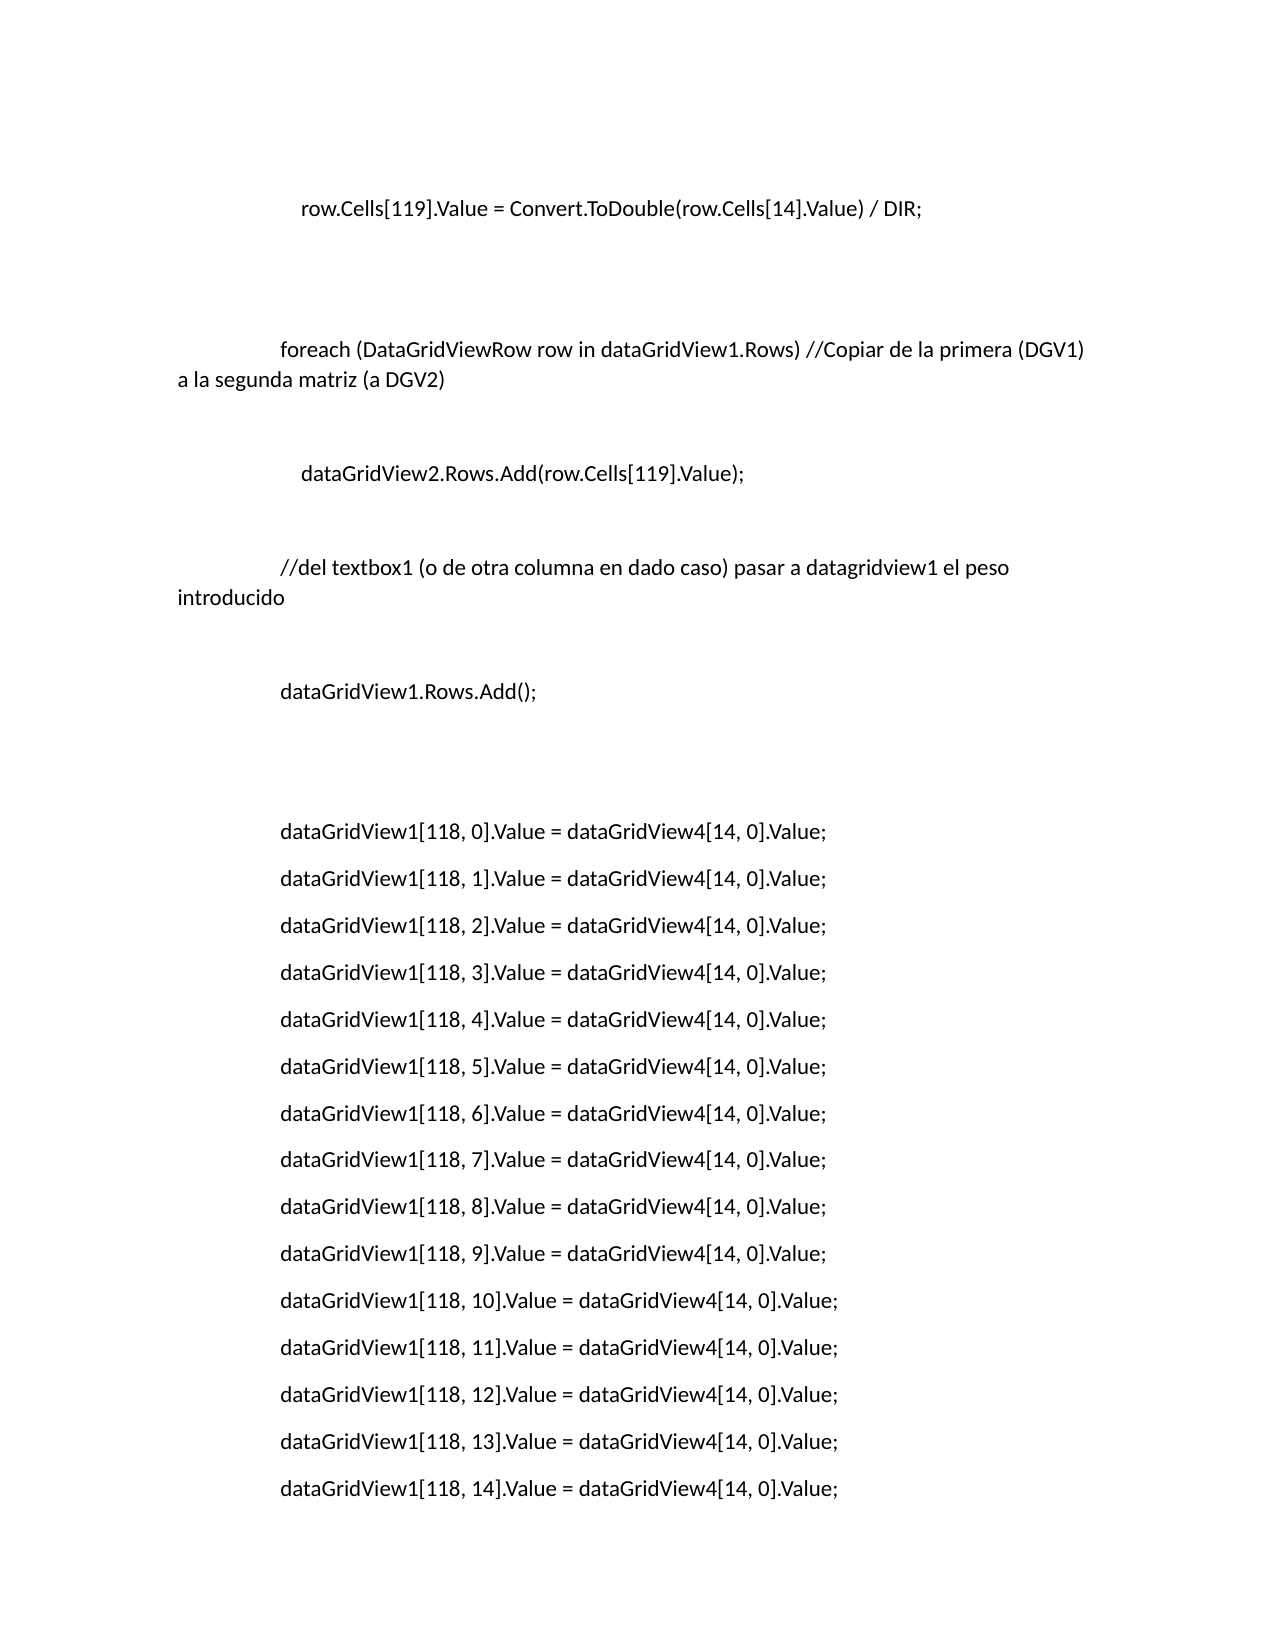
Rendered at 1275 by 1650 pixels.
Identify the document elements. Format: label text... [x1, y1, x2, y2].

text dataGridView1[118, 4].Value = dataGridView4[14, 0].Value; [177, 1005, 1098, 1033]
text dataGridView1[118, 6].Value = dataGridView4[14, 0].Value; [177, 1099, 1098, 1127]
text foreach (DataGridViewRow row in dataGridView1.Rows) //Copiar de la primera (DGV1) a la segunda matriz (a DGV2) [177, 335, 1098, 393]
text //del textbox1 (o de otra columna en dado caso) pasar a datagridview1 el peso introducido [177, 553, 1098, 611]
text row.Cells[119].Value = Convert.ToDouble(row.Cells[14].Value) / DIR; [177, 194, 1098, 222]
text dataGridView1[118, 0].Value = dataGridView4[14, 0].Value; [177, 817, 1098, 845]
text dataGridView1.Rows.Add(); [177, 677, 1098, 705]
text dataGridView1[118, 1].Value = dataGridView4[14, 0].Value; [177, 864, 1098, 892]
text dataGridView1[118, 5].Value = dataGridView4[14, 0].Value; [177, 1052, 1098, 1080]
text dataGridView2.Rows.Add(row.Cells[119].Value); [177, 459, 1098, 487]
text dataGridView1[118, 2].Value = dataGridView4[14, 0].Value; [177, 911, 1098, 939]
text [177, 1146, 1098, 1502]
text dataGridView1[118, 3].Value = dataGridView4[14, 0].Value; [177, 958, 1098, 986]
